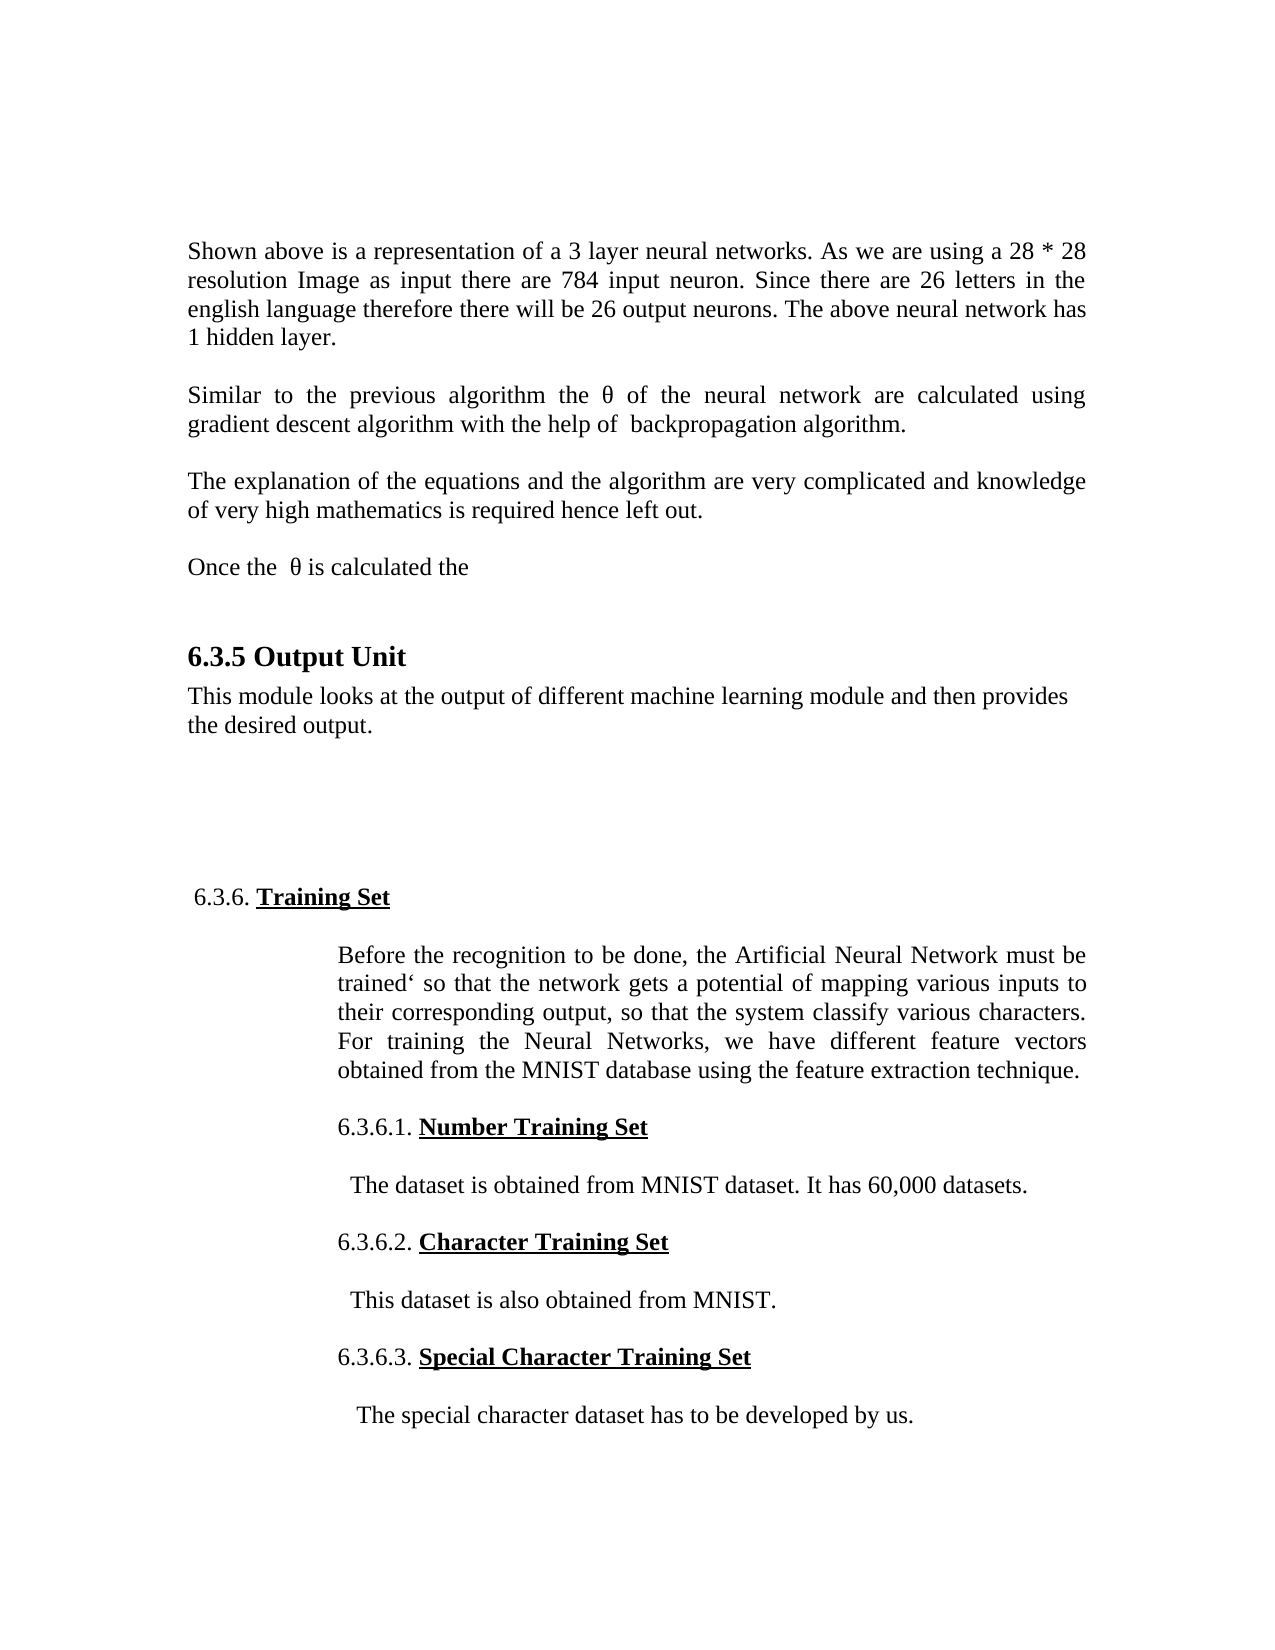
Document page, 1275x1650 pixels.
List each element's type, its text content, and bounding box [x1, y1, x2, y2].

text 6.3.6. Training Set [187, 882, 1087, 911]
text The explanation of the equations and the algorithm are very complicated and knowledge of very high mathematics is required hence left out. [187, 466, 1087, 524]
text Before the recognition to be done, the Artificial Neural Network must be trained‘ so that the network gets a potential of mapping various inputs to their corresponding output, so that the system classify various characters. For training the Neural Networks, we have different feature vectors obtained from the MNIST database using the feature extraction technique. [337, 940, 1087, 1083]
text This module looks at the output of different machine learning module and then provides the desired output. [187, 681, 1087, 738]
subtitle 6.3.5 Output Unit [187, 639, 1087, 673]
text Shown above is a representation of a 3 layer neural networks. As we are using a 28 * 28 resolution Image as input there are 784 input neuron. Since there are 26 letters in the english language therefore there will be 26 output neurons. The above neural network has 1 hidden layer. [187, 236, 1087, 351]
text 6.3.6.1. Number Training Set [262, 1112, 1087, 1141]
text Similar to the previous algorithm the θ of the neural network are calculated using gradient descent algorithm with the help of backpropagation algorithm. [187, 380, 1087, 437]
text 6.3.6.3. Special Character Training Set [262, 1342, 1087, 1371]
text The special character dataset has to be developed by us. [337, 1400, 1087, 1428]
text The dataset is obtained from MNIST dataset. It has 60,000 datasets. [187, 1170, 1087, 1198]
text Once the θ is calculated the [187, 552, 1087, 581]
text 6.3.6.2. Character Training Set [262, 1227, 1087, 1256]
text This dataset is also obtained from MNIST. [187, 1285, 1087, 1313]
